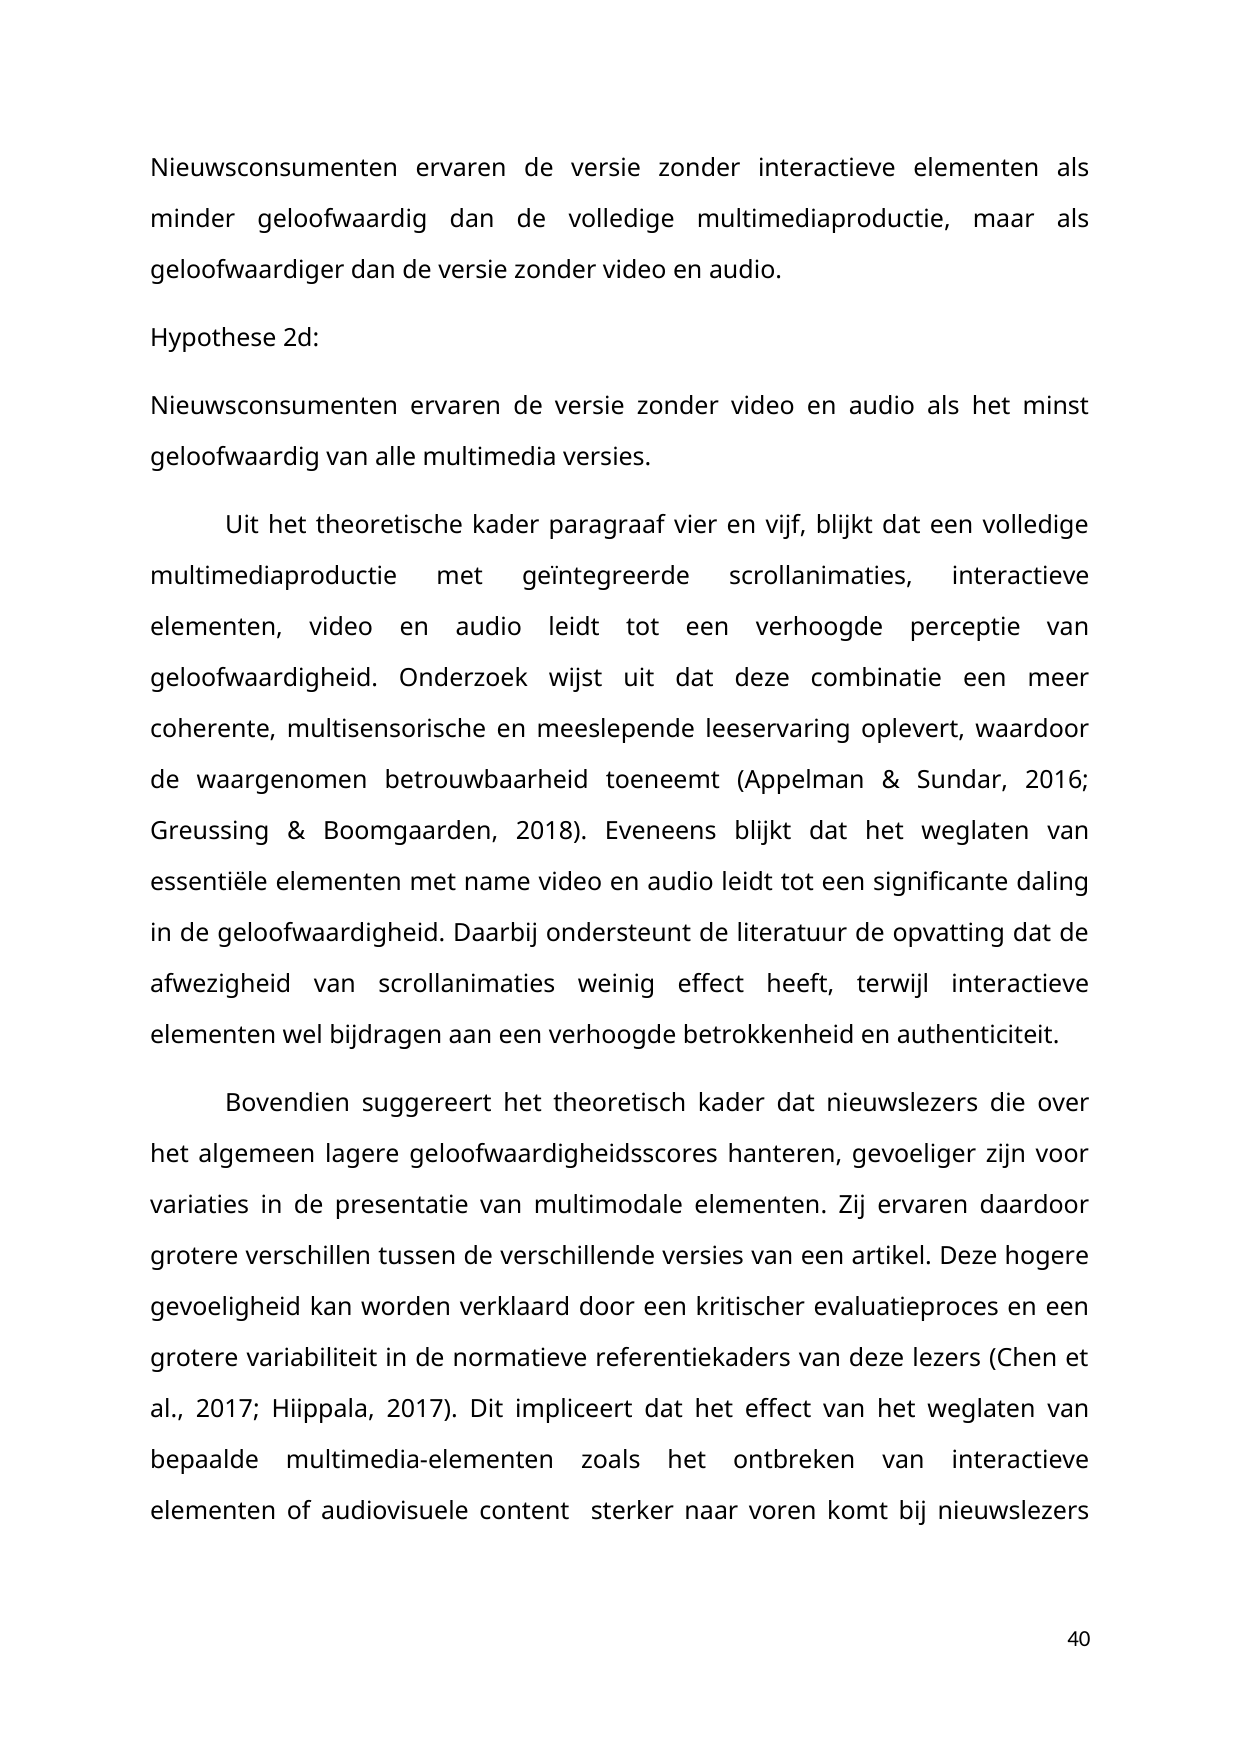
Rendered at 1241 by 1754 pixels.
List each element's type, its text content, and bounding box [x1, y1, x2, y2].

text Nieuwsconsumenten ervaren de versie zonder video en audio als het minst geloofwaardig van alle multimedia versies. [150, 387, 1090, 473]
text Uit het theoretische kader paragraaf vier en vijf, blijkt dat een volledige multimediaproductie met geïntegreerde scrollanimaties, interactieve elementen, video en audio leidt tot een verhoogde perceptie van geloofwaardigheid. Onderzoek wijst uit dat deze combinatie een meer coherente, multisensorische en meeslepende leeservaring oplevert, waardoor de waargenomen betrouwbaarheid toeneemt (Appelman & Sundar, 2016; Greussing & Boomgaarden, 2018). Eveneens blijkt dat het weglaten van essentiële elementen met name video en audio leidt tot een significante daling in de geloofwaardigheid. Daarbij ondersteunt de literatuur de opvatting dat de afwezigheid van scrollanimaties weinig effect heeft, terwijl interactieve elementen wel bijdragen aan een verhoogde betrokkenheid en authenticiteit. [150, 506, 1090, 1051]
text Nieuwsconsumenten ervaren de versie zonder interactieve elementen als minder geloofwaardig dan de volledige multimediaproductie, maar als geloofwaardiger dan de versie zonder video en audio. [150, 150, 1090, 286]
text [150, 1084, 1090, 1527]
text Hypothese 2d: [150, 320, 1090, 354]
